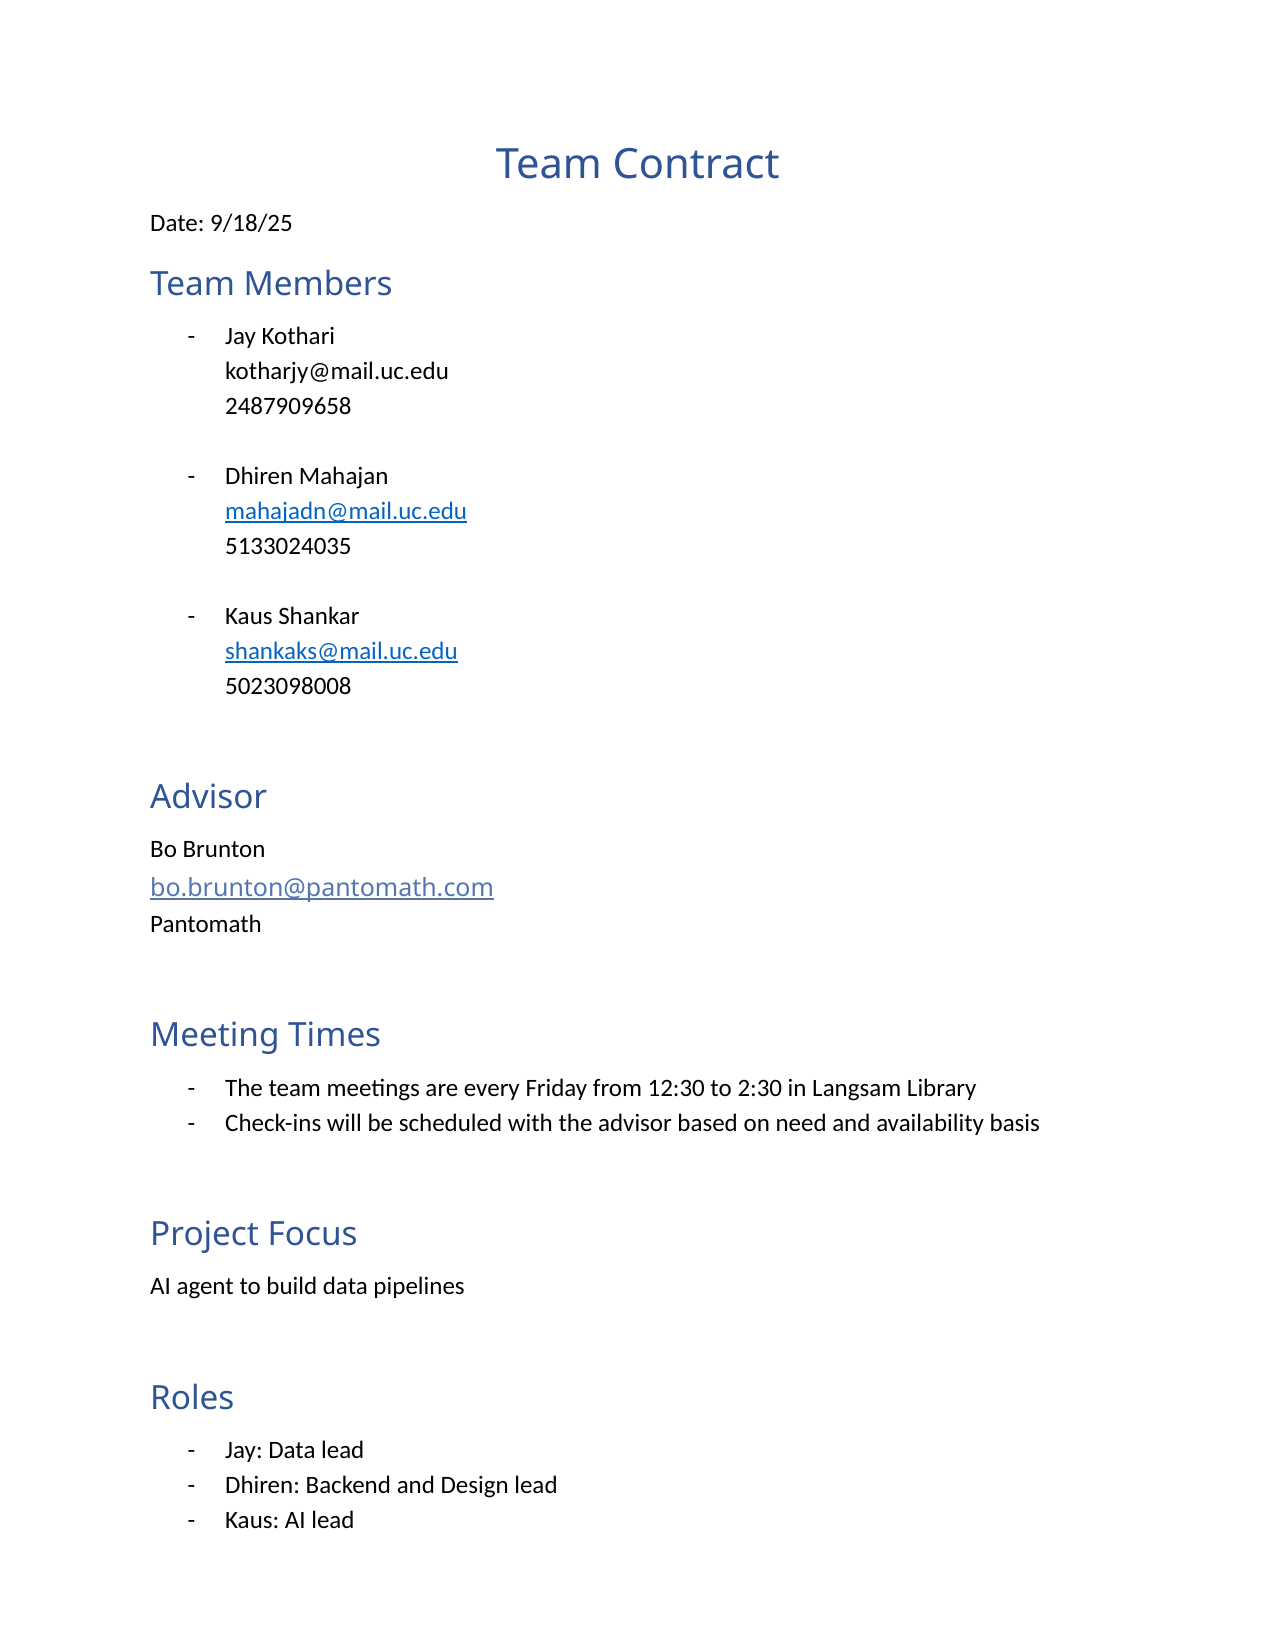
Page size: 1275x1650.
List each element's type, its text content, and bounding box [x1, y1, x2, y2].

list Kaus: AI lead [187, 1504, 1125, 1535]
list Kaus Shankar shankaks@mail.uc.edu 5023098008 [187, 600, 1125, 700]
subtitle Project Focus [150, 1210, 1125, 1255]
subtitle Team Contract [150, 134, 1125, 191]
text Bo Brunton bo.brunton@pantomath.com Pantomath [150, 834, 1125, 938]
list Dhiren Mahajan mahajadn@mail.uc.edu 5133024035 [187, 460, 1125, 595]
text Date: 9/18/25 [150, 208, 1125, 238]
list The team meetings are every Friday from 12:30 to 2:30 in Langsam Library [187, 1072, 1125, 1102]
subtitle Team Members [150, 259, 1125, 305]
list Jay: Data lead [187, 1434, 1125, 1465]
subtitle Advisor [150, 773, 1125, 818]
list Dhiren: Backend and Design lead [187, 1469, 1125, 1500]
subtitle Roles [150, 1374, 1125, 1419]
list Check-ins will be scheduled with the advisor based on need and availability basis [187, 1107, 1125, 1137]
subtitle Meeting Times [150, 1011, 1125, 1057]
text AI agent to build data pipelines [150, 1271, 1125, 1301]
list Jay Kothari kotharjy@mail.uc.edu 2487909658 [187, 320, 1125, 455]
